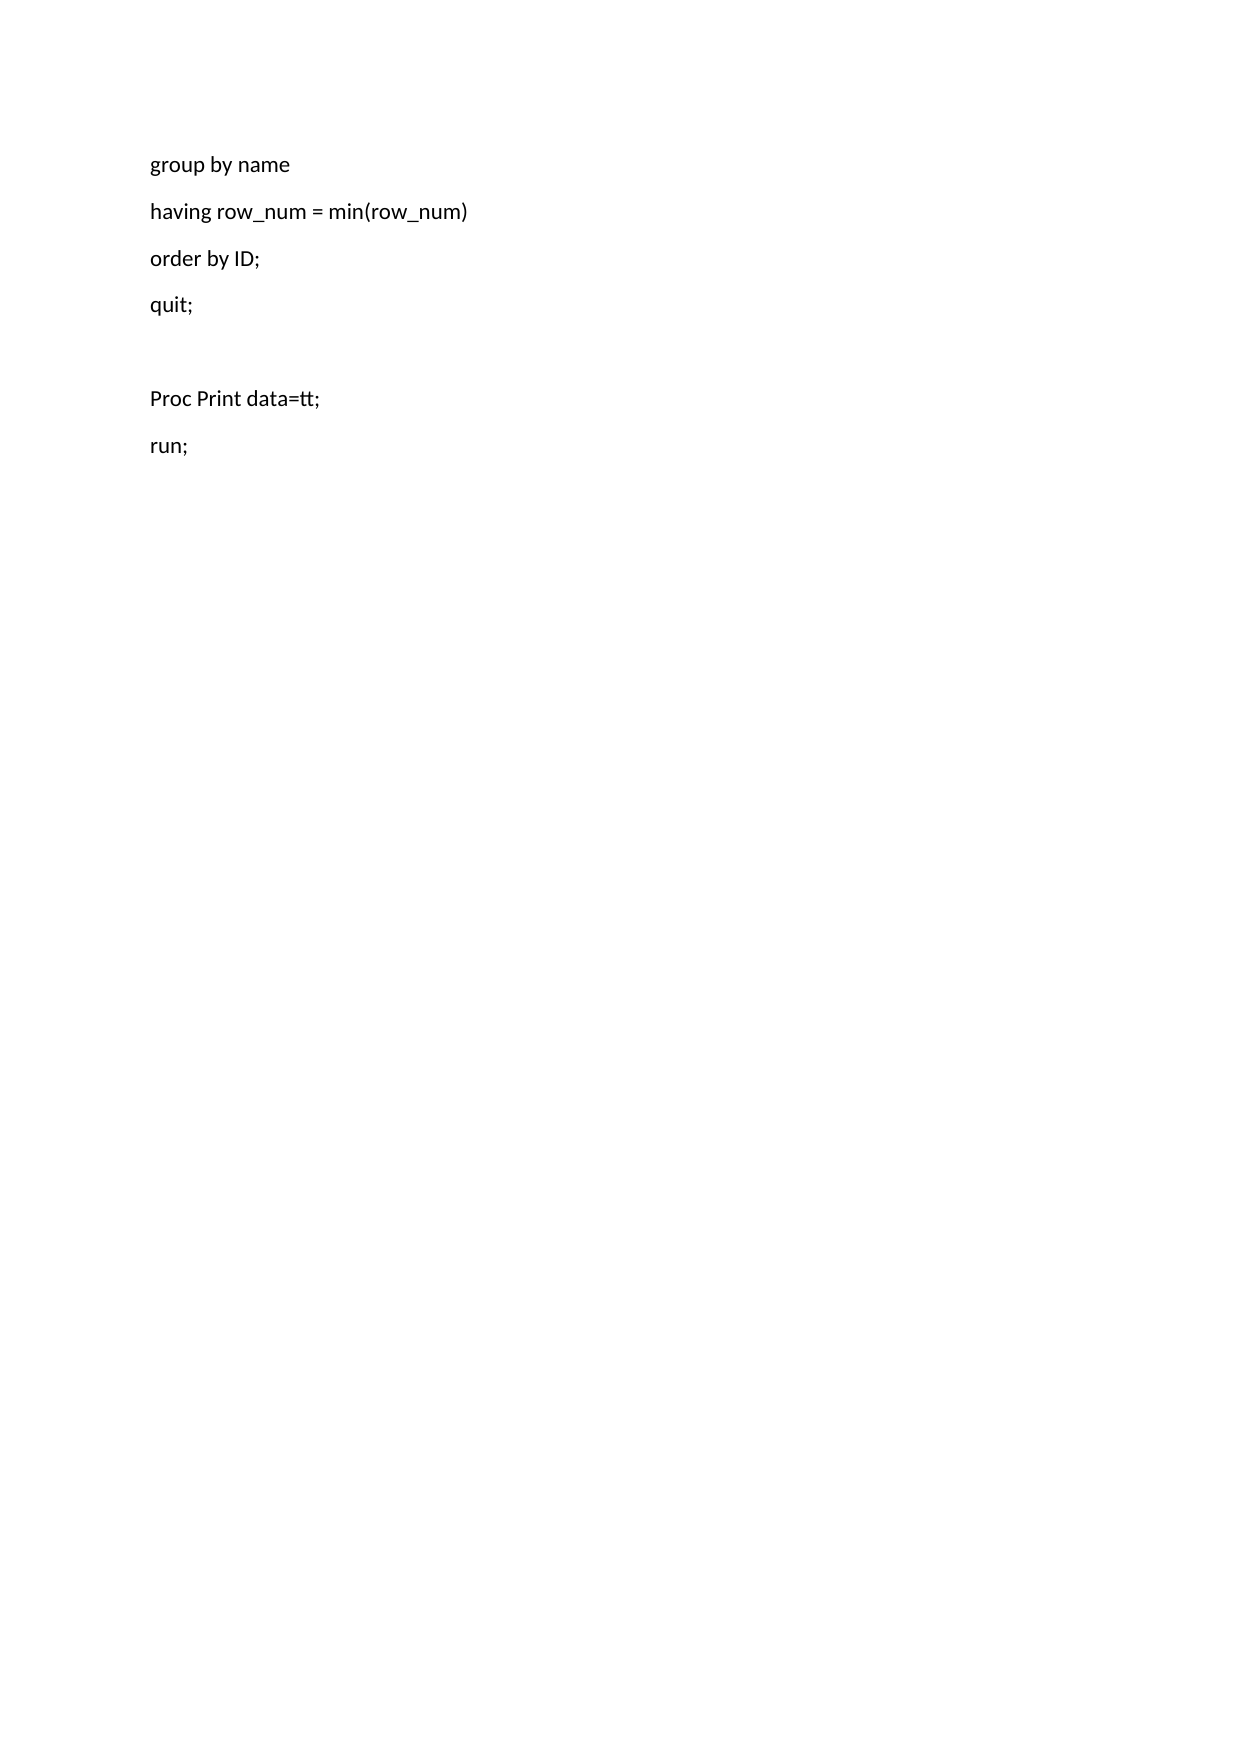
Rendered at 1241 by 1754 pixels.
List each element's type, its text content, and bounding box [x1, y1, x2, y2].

text having row_num = min(row_num) [150, 197, 1090, 225]
text group by name [150, 150, 1090, 178]
text order by ID; [150, 244, 1090, 272]
text Proc Print data=tt; [150, 384, 1090, 412]
text run; [150, 431, 1090, 459]
text quit; [150, 291, 1090, 319]
